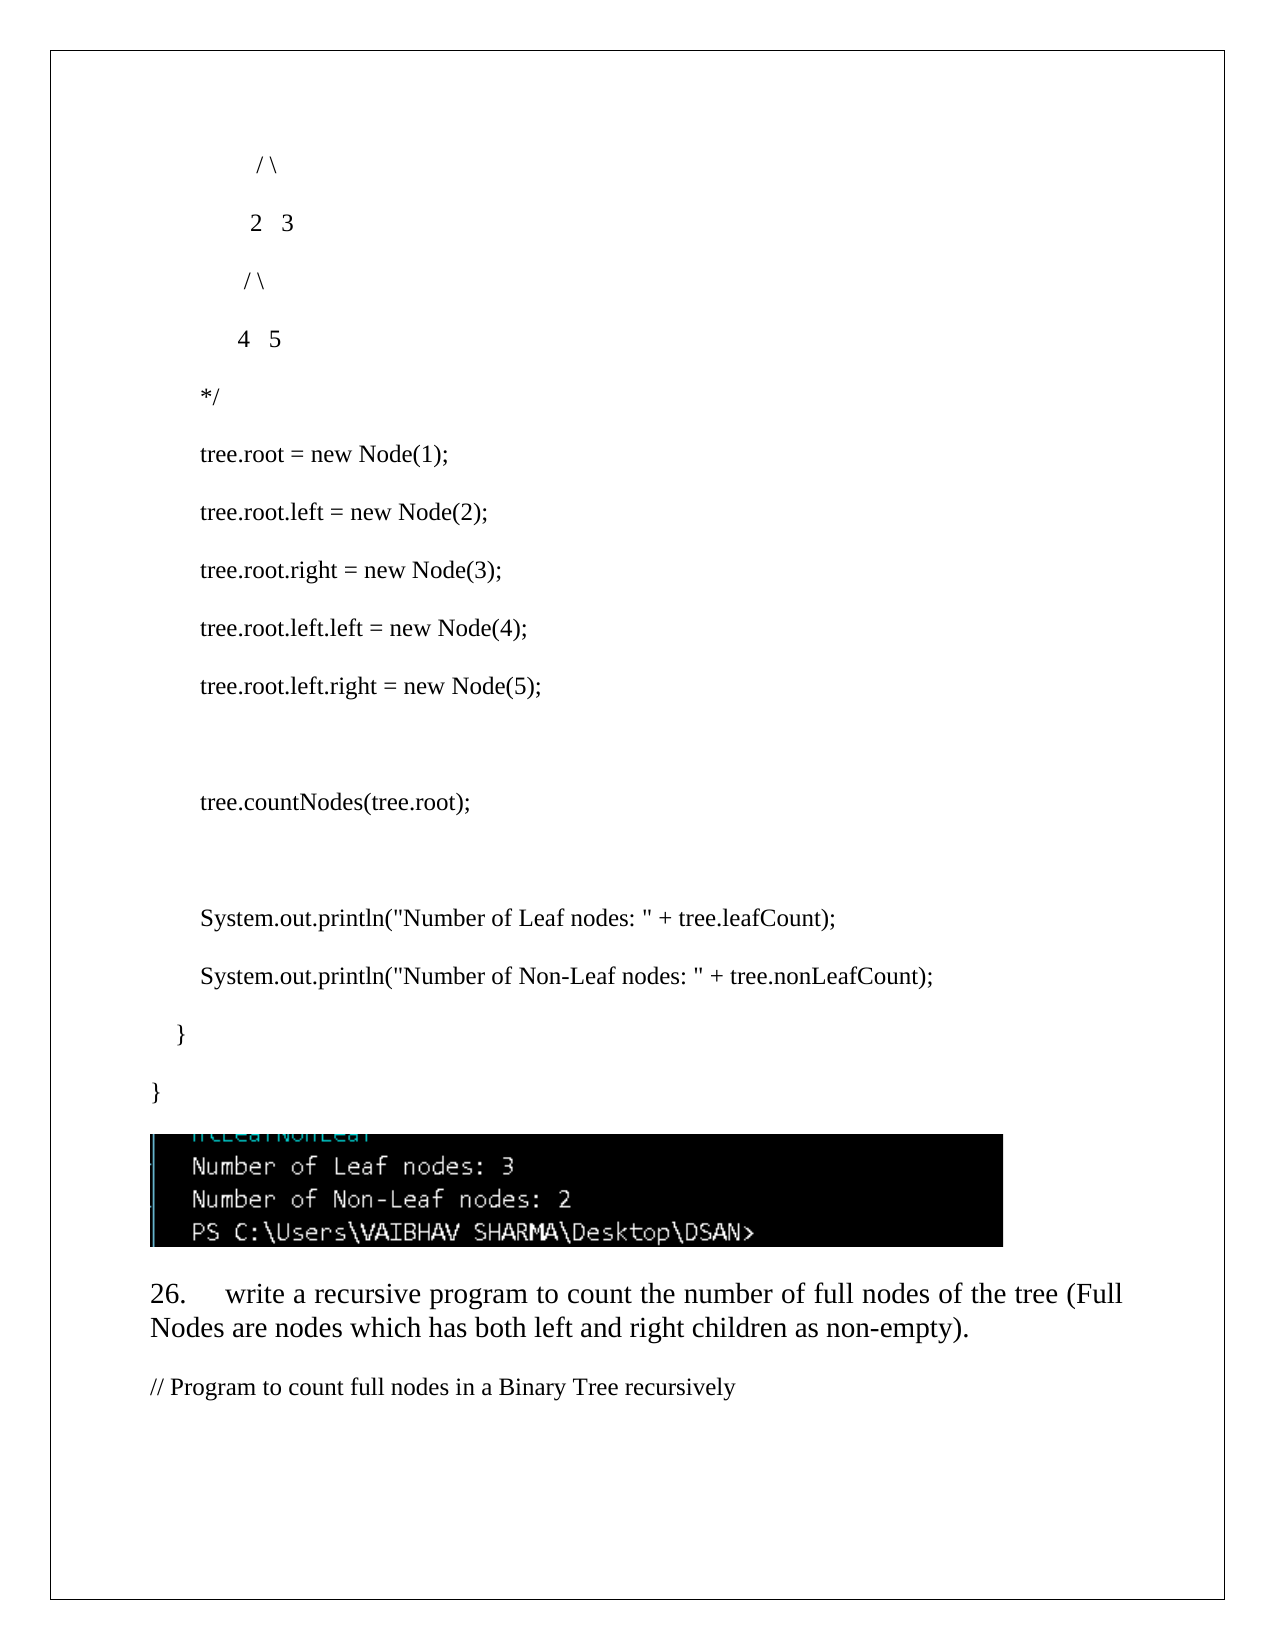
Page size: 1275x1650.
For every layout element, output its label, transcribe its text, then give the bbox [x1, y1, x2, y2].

text tree.root.left = new Node(2); [150, 497, 1125, 526]
text } [150, 1077, 1125, 1105]
text / \ [150, 266, 1125, 294]
text 4 5 [150, 324, 1125, 352]
text tree.root.left.right = new Node(5); [150, 671, 1125, 700]
text tree.root.right = new Node(3); [150, 555, 1125, 584]
text / \ [150, 150, 1125, 179]
text tree.countNodes(tree.root); [150, 787, 1125, 816]
picture [150, 1134, 1004, 1247]
text 26. write a recursive program to count the number of full nodes of the tree (Full Nodes are nodes which has both left and right children as non-empty). [150, 1276, 1125, 1343]
text // Program to count full nodes in a Binary Tree recursively [150, 1372, 1125, 1401]
text System.out.println("Number of Non-Leaf nodes: " + tree.nonLeafCount); [150, 961, 1125, 989]
text } [150, 1019, 1125, 1047]
text System.out.println("Number of Leaf nodes: " + tree.leafCount); [150, 903, 1125, 932]
text tree.root = new Node(1); [150, 439, 1125, 468]
text 2 3 [150, 208, 1125, 237]
text tree.root.left.left = new Node(4); [150, 613, 1125, 642]
text */ [150, 382, 1125, 410]
